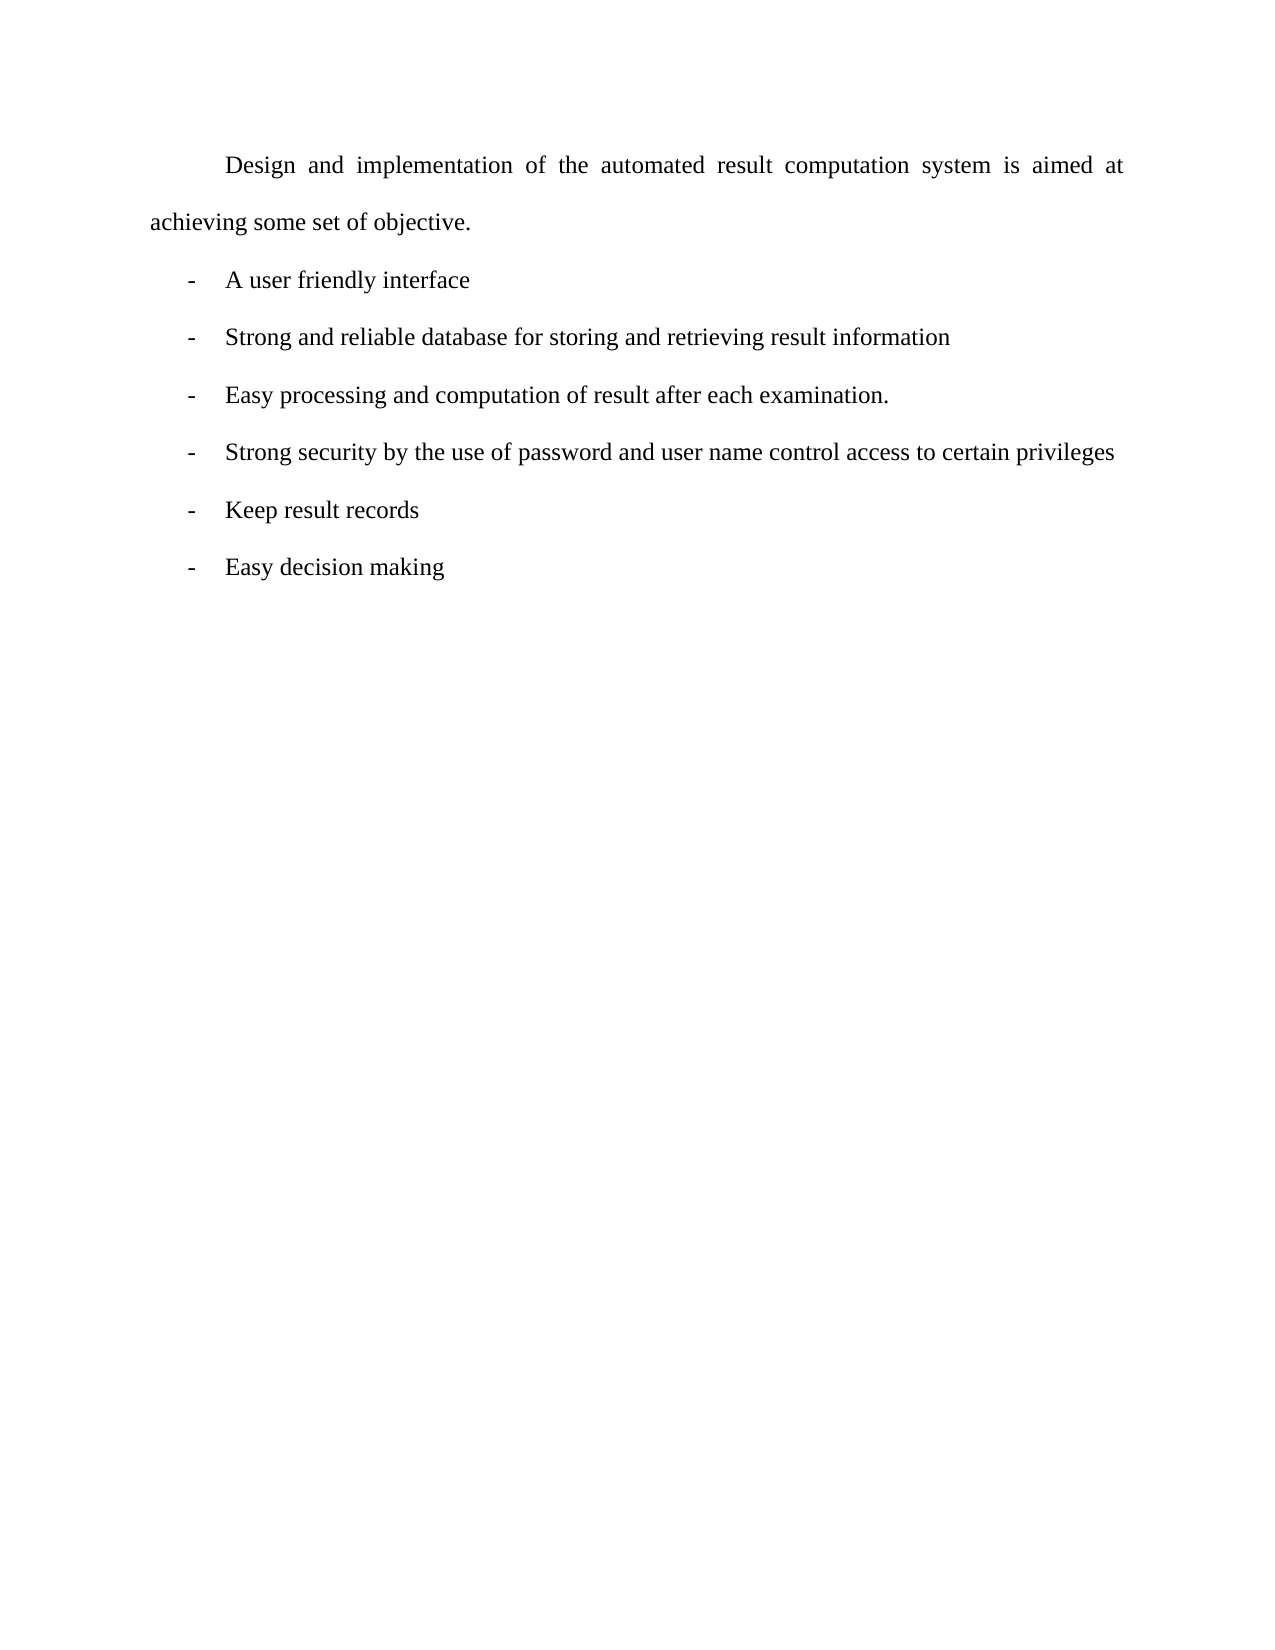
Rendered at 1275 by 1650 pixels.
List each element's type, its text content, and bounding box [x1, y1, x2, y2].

text Design and implementation of the automated result computation system is aimed at achieving some set of objective. [150, 150, 1125, 236]
list Strong and reliable database for storing and retrieving result information [187, 322, 1125, 351]
list Easy processing and computation of result after each examination. [187, 380, 1125, 409]
list Strong security by the use of password and user name control access to certain privileges [187, 437, 1125, 466]
list Easy decision making [187, 552, 1125, 581]
list A user friendly interface [187, 265, 1125, 294]
list Keep result records [187, 495, 1125, 524]
